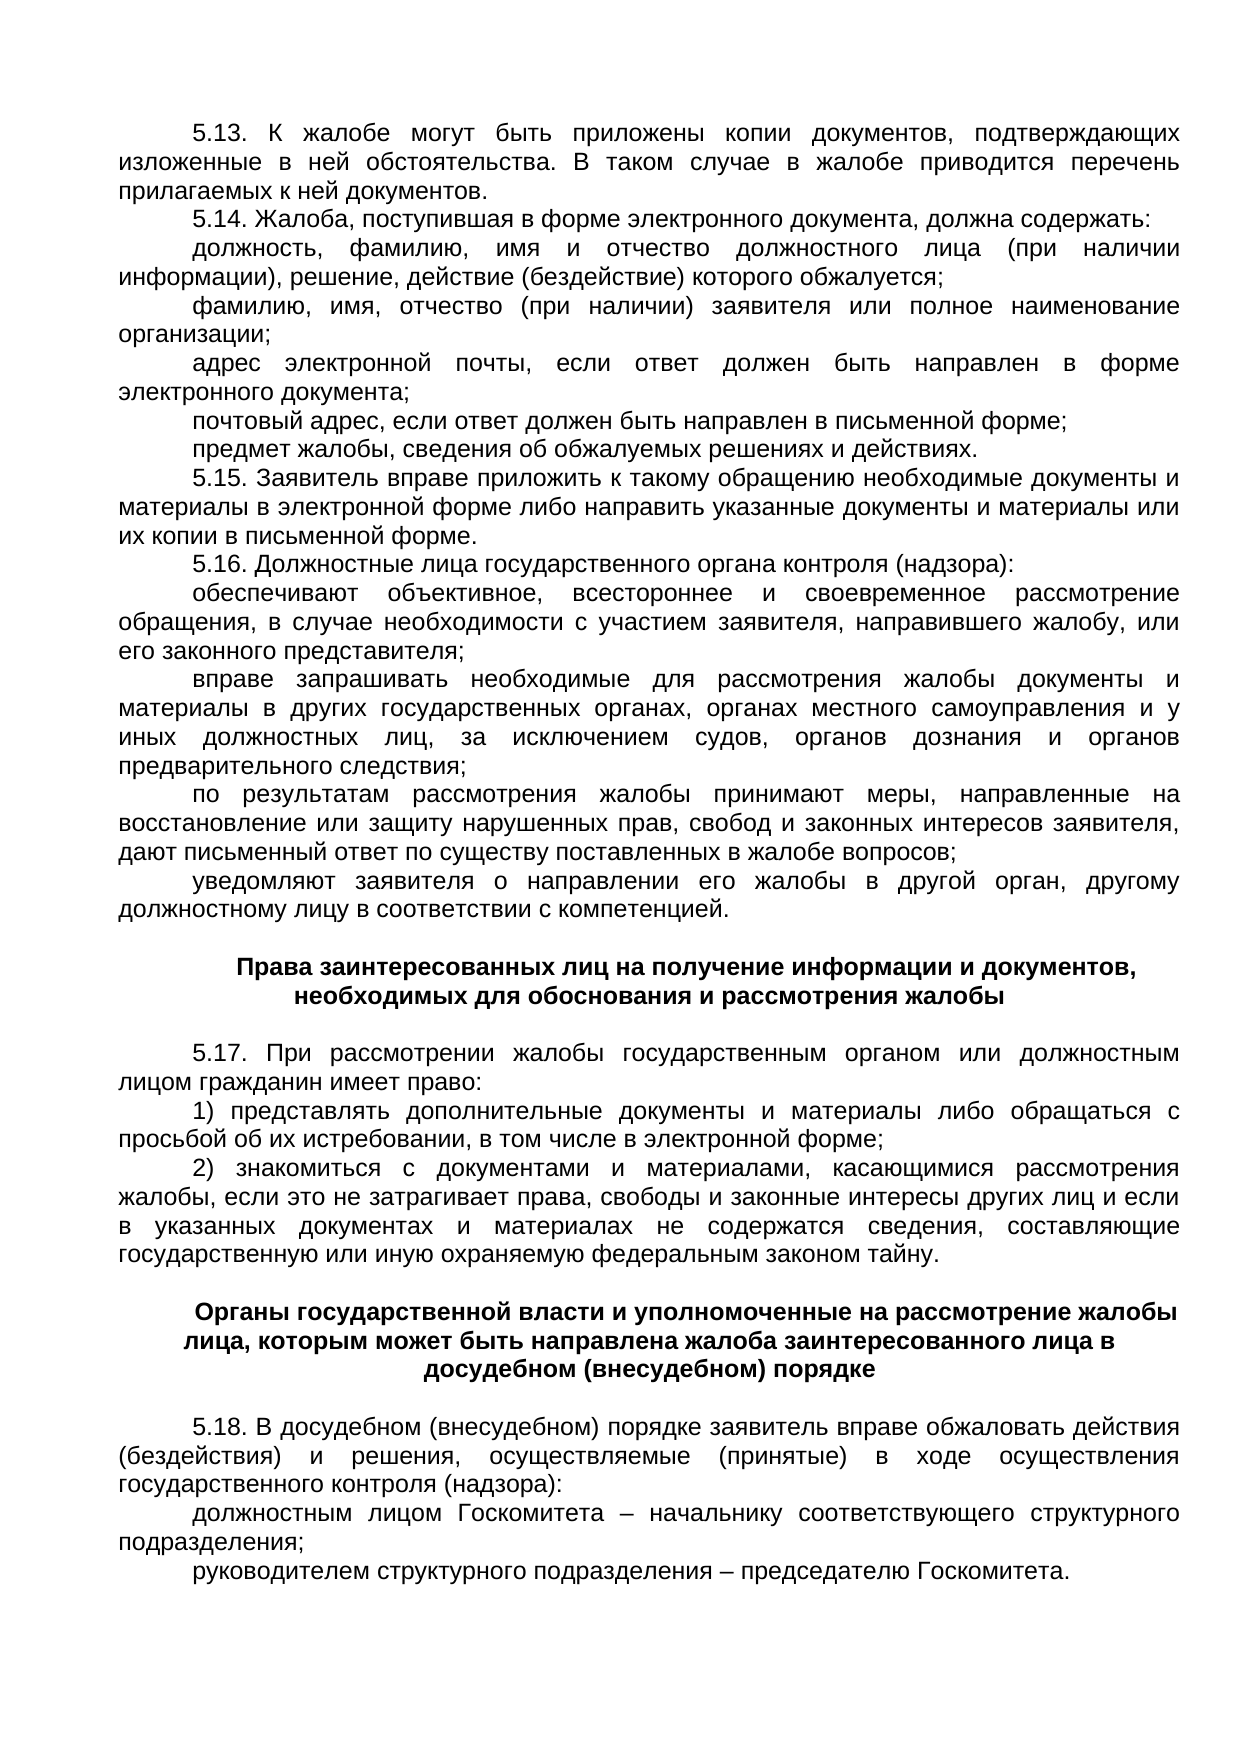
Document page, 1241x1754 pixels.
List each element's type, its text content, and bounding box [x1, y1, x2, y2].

text 5.18. В досудебном (внесудебном) порядке заявитель вправе обжаловать действия (бездействия) и решения, осуществляемые (принятые) в ходе осуществления государственного контроля (надзора): [118, 1412, 1181, 1498]
text должность, фамилию, имя и отчество должностного лица (при наличии информации), решение, действие (бездействие) которого обжалуется; [118, 233, 1181, 291]
text 2) знакомиться с документами и материалами, касающимися рассмотрения жалобы, если это не затрагивает права, свободы и законные интересы других лиц и если в указанных документах и материалах не содержатся сведения, составляющие государственную или иную охраняемую федеральным законом тайну. [118, 1153, 1181, 1268]
text 5.16. Должностные лица государственного органа контроля (надзора): [118, 549, 1181, 578]
text по результатам рассмотрения жалобы принимают меры, направленные на восстановление или защиту нарушенных прав, свобод и законных интересов заявителя, дают письменный ответ по существу поставленных в жалобе вопросов; [118, 779, 1181, 866]
text адрес электронной почты, если ответ должен быть направлен в форме электронного документа; [118, 348, 1181, 406]
text 5.14. Жалоба, поступившая в форме электронного документа, должна содержать: [118, 204, 1181, 233]
text Права заинтересованных лиц на получение информации и документов, необходимых для обоснования и рассмотрения жалобы [118, 952, 1181, 1009]
text уведомляют заявителя о направлении его жалобы в другой орган, другому должностному лицу в соответствии с компетенцией. [118, 866, 1181, 923]
text фамилию, имя, отчество (при наличии) заявителя или полное наименование организации; [118, 291, 1181, 348]
text обеспечивают объективное, всестороннее и своевременное рассмотрение обращения, в случае необходимости с участием заявителя, направившего жалобу, или его законного представителя; [118, 578, 1181, 664]
text 1) представлять дополнительные документы и материалы либо обращаться с просьбой об их истребовании, в том числе в электронной форме; [118, 1096, 1181, 1153]
text 5.15. Заявитель вправе приложить к такому обращению необходимые документы и материалы в электронной форме либо направить указанные документы и материалы или их копии в письменной форме. [118, 463, 1181, 549]
text 5.13. К жалобе могут быть приложены копии документов, подтверждающих изложенные в ней обстоятельства. В таком случае в жалобе приводится перечень прилагаемых к ней документов. [118, 118, 1181, 204]
text почтовый адрес, если ответ должен быть направлен в письменной форме; [118, 406, 1181, 434]
text должностным лицом Госкомитета – начальнику соответствующего структурного подразделения; [118, 1498, 1181, 1556]
text Органы государственной власти и уполномоченные на рассмотрение жалобы лица, которым может быть направлена жалоба заинтересованного лица в досудебном (внесудебном) порядке [118, 1297, 1181, 1383]
text руководителем структурного подразделения – председателю Госкомитета. [118, 1556, 1181, 1584]
text вправе запрашивать необходимые для рассмотрения жалобы документы и материалы в других государственных органах, органах местного самоуправления и у иных должностных лиц, за исключением судов, органов дознания и органов предварительного следствия; [118, 664, 1181, 779]
text предмет жалобы, сведения об обжалуемых решениях и действиях. [118, 434, 1181, 463]
text 5.17. При рассмотрении жалобы государственным органом или должностным лицом гражданин имеет право: [118, 1038, 1181, 1096]
